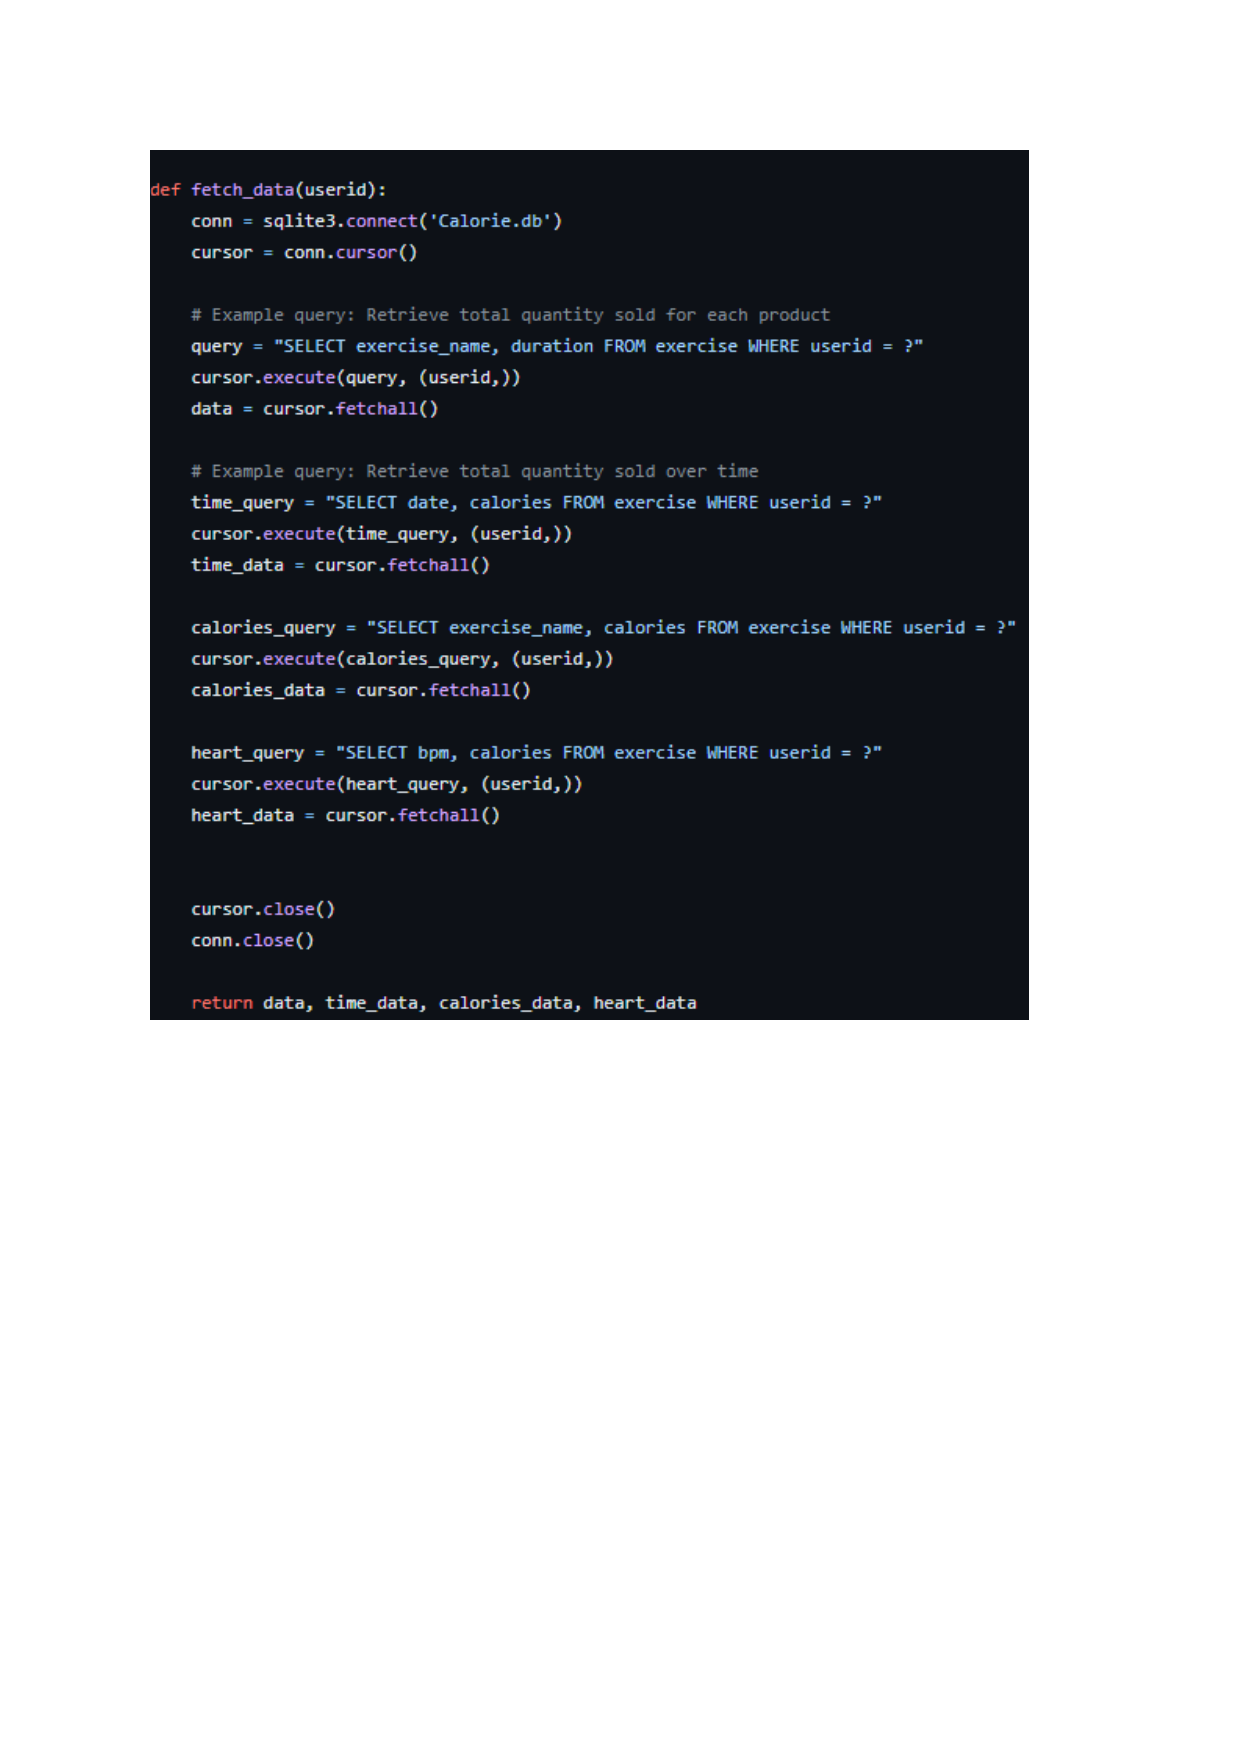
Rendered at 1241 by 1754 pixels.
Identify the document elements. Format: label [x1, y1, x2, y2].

picture [150, 150, 1029, 1020]
